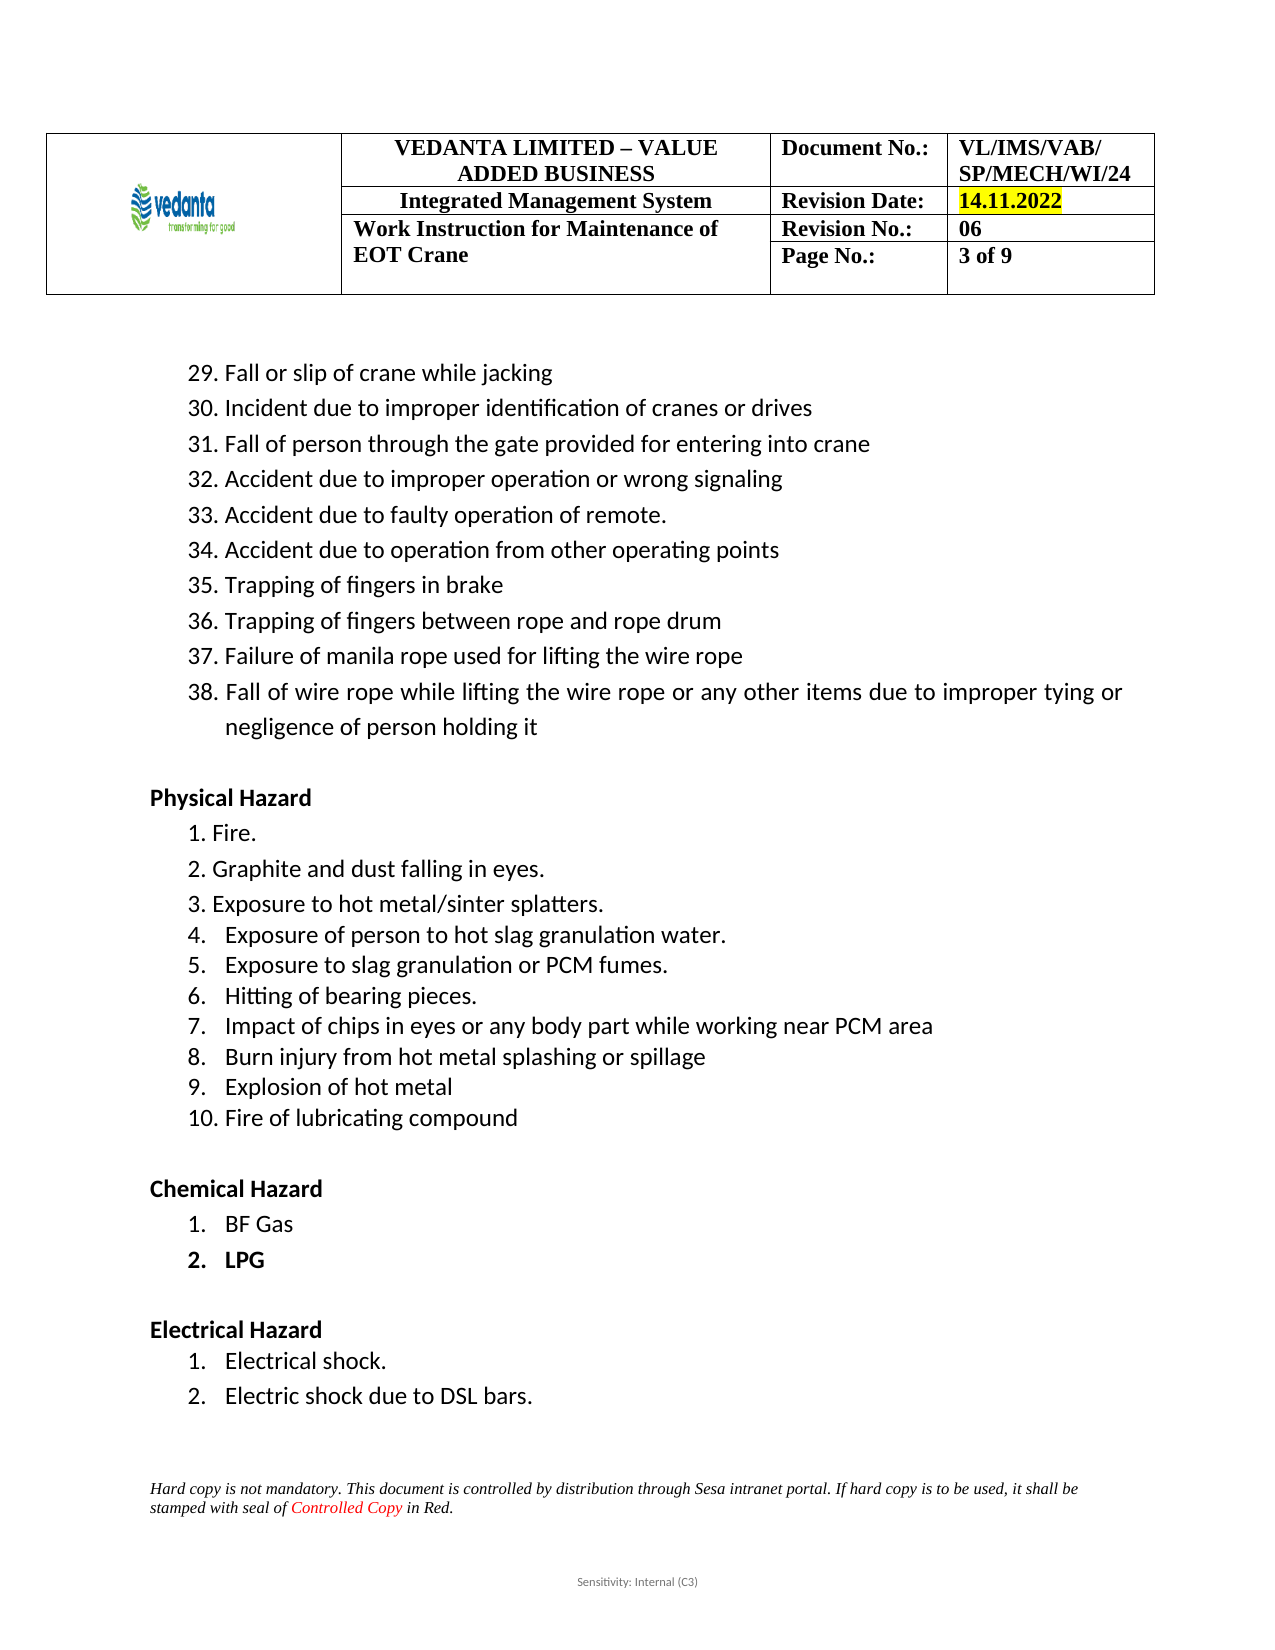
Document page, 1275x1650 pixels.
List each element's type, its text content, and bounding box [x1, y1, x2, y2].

list Fire of lubricating compound [187, 1102, 1125, 1133]
list LPG [187, 1239, 1125, 1274]
text 34. Accident due to operation from other operating points [187, 529, 1125, 565]
list Impact of chips in eyes or any body part while working near PCM area [187, 1011, 1125, 1041]
list Hitting of bearing pieces. [187, 980, 1125, 1011]
list Exposure of person to hot slag granulation water. [187, 919, 1125, 949]
text 38. Fall of wire rope while lifting the wire rope or any other items due to improper tying or negligence of person holding it [187, 671, 1125, 742]
text 32. Accident due to improper operation or wrong signaling [187, 458, 1125, 494]
list BF Gas [187, 1203, 1125, 1239]
text 36. Trapping of fingers between rope and rope drum [187, 600, 1125, 636]
text Electrical Hazard [150, 1310, 1125, 1345]
text 29. Fall or slip of crane while jacking [187, 352, 1125, 388]
text Chemical Hazard [150, 1168, 1125, 1203]
text 37. Failure of manila rope used for lifting the wire rope [187, 636, 1125, 671]
picture [63, 148, 313, 270]
text 2. Graphite and dust falling in eyes. [187, 848, 1125, 883]
text 35. Trapping of fingers in brake [187, 565, 1125, 600]
list Electrical shock. [187, 1345, 1125, 1376]
text 33. Accident due to faulty operation of remote. [187, 494, 1125, 529]
text 3. Exposure to hot metal/sinter splatters. [187, 883, 1125, 919]
text 30. Incident due to improper identification of cranes or drives [187, 388, 1125, 423]
list Burn injury from hot metal splashing or spillage [187, 1041, 1125, 1072]
text 1. Fire. [187, 813, 1125, 848]
text Physical Hazard [150, 777, 1125, 813]
list Exposure to slag granulation or PCM fumes. [187, 949, 1125, 980]
list Electric shock due to DSL bars. [187, 1376, 1125, 1411]
text 31. Fall of person through the gate provided for entering into crane [187, 423, 1125, 458]
list Explosion of hot metal [187, 1072, 1125, 1102]
